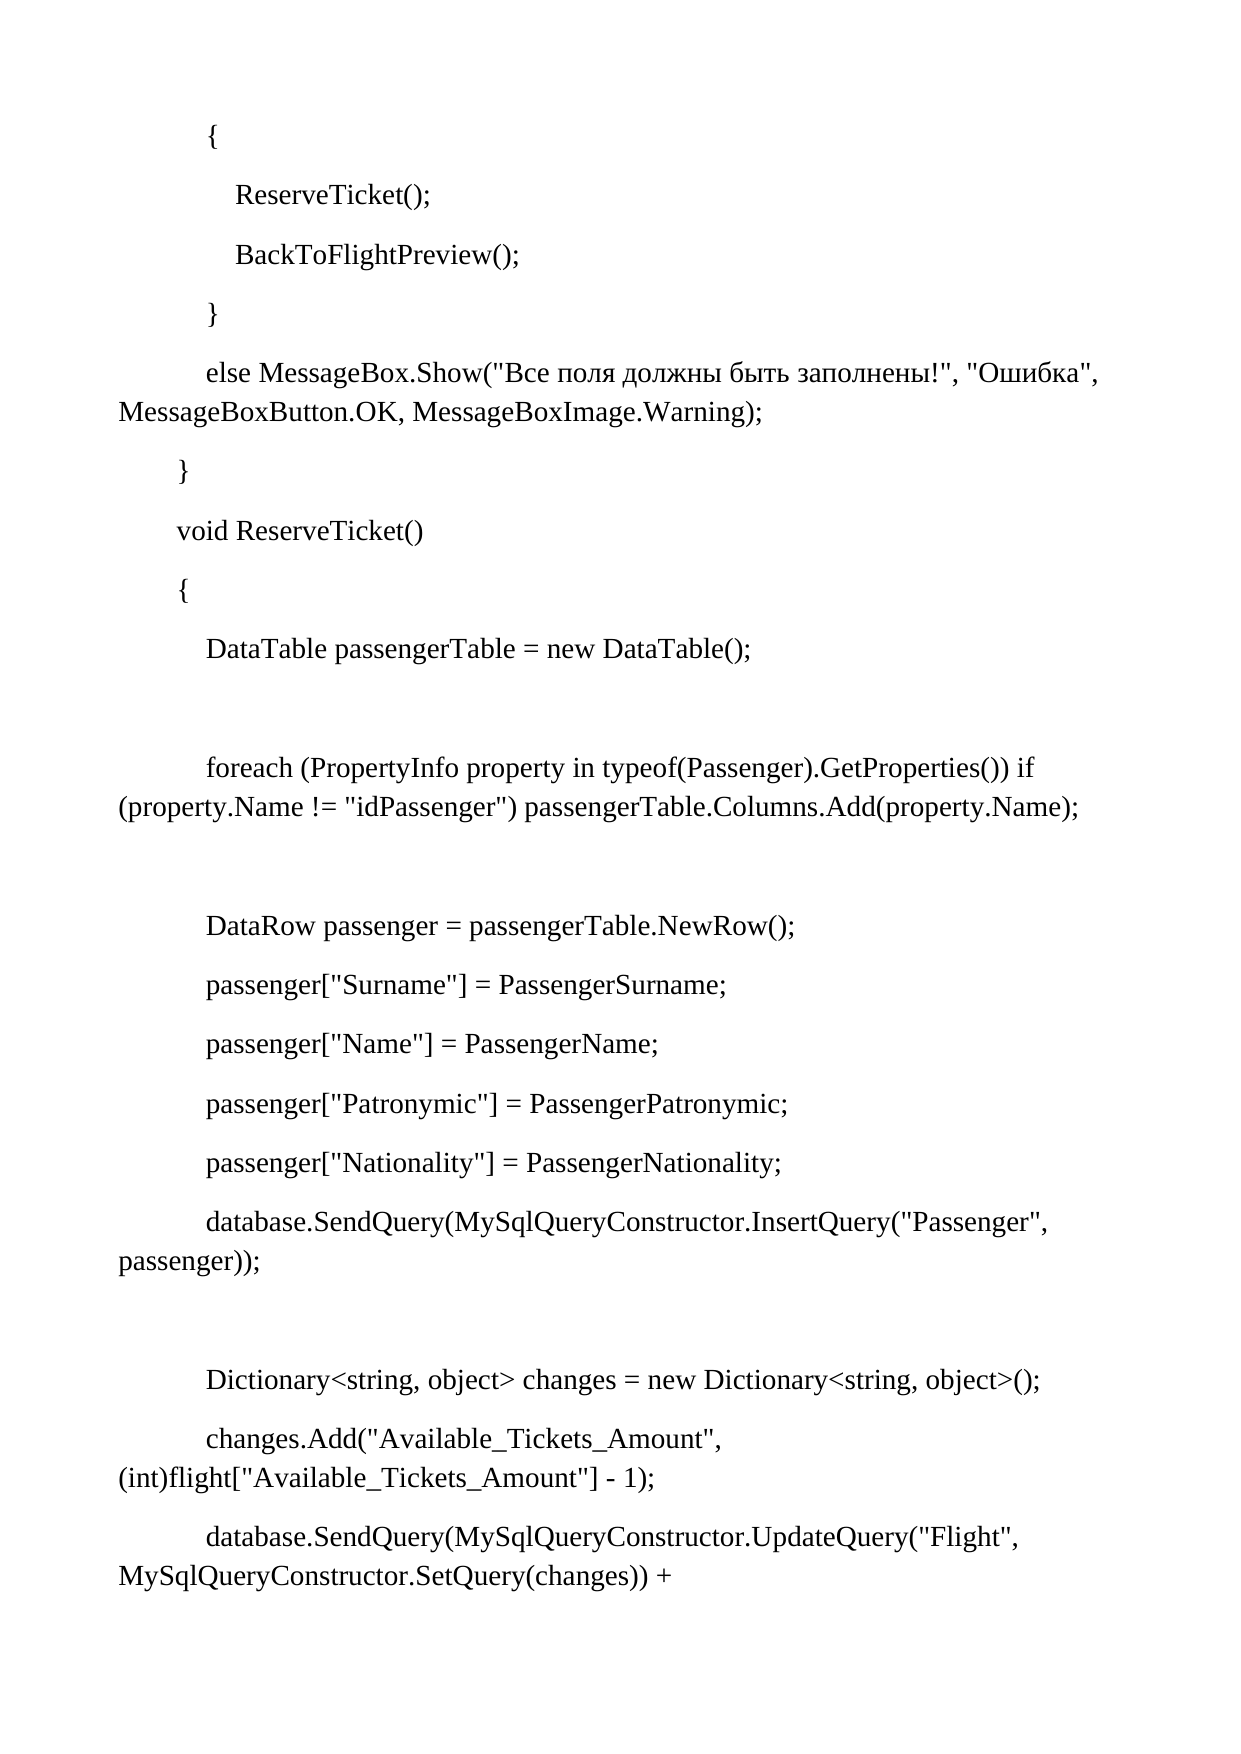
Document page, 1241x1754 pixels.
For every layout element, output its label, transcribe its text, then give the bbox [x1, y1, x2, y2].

text Dictionary<string, object> changes = new Dictionary<string, object>(); [118, 1362, 1181, 1395]
text BackToFlightPreview(); [118, 237, 1181, 270]
text } [118, 296, 1181, 330]
text foreach (PropertyInfo property in typeof(Passenger).GetProperties()) if (property.Name != "idPassenger") passengerTable.Columns.Add(property.Name); [118, 750, 1181, 822]
text passenger["Patronymic"] = PassengerPatronymic; [118, 1086, 1181, 1119]
text changes.Add("Available_Tickets_Amount", (int)flight["Available_Tickets_Amount"] - 1); [118, 1421, 1181, 1493]
text DataTable passengerTable = new DataTable(); [118, 632, 1181, 665]
text passenger["Name"] = PassengerName; [118, 1026, 1181, 1060]
text { [118, 118, 1181, 152]
text DataRow passenger = passengerTable.NewRow(); [118, 908, 1181, 941]
text ReserveTicket(); [118, 177, 1181, 211]
text passenger["Surname"] = PassengerSurname; [118, 967, 1181, 1001]
text } [118, 453, 1181, 487]
text void ReserveTicket() [118, 513, 1181, 546]
text database.SendQuery(MySqlQueryConstructor.InsertQuery("Passenger", passenger)); [118, 1204, 1181, 1277]
text { [118, 572, 1181, 606]
text database.SendQuery(MySqlQueryConstructor.UpdateQuery("Flight", MySqlQueryConstructor.SetQuery(changes)) + [118, 1519, 1181, 1591]
text else MessageBox.Show("Все поля должны быть заполнены!", "Ошибка", MessageBoxButton.OK, MessageBoxImage.Warning); [118, 356, 1181, 428]
text passenger["Nationality"] = PassengerNationality; [118, 1145, 1181, 1179]
